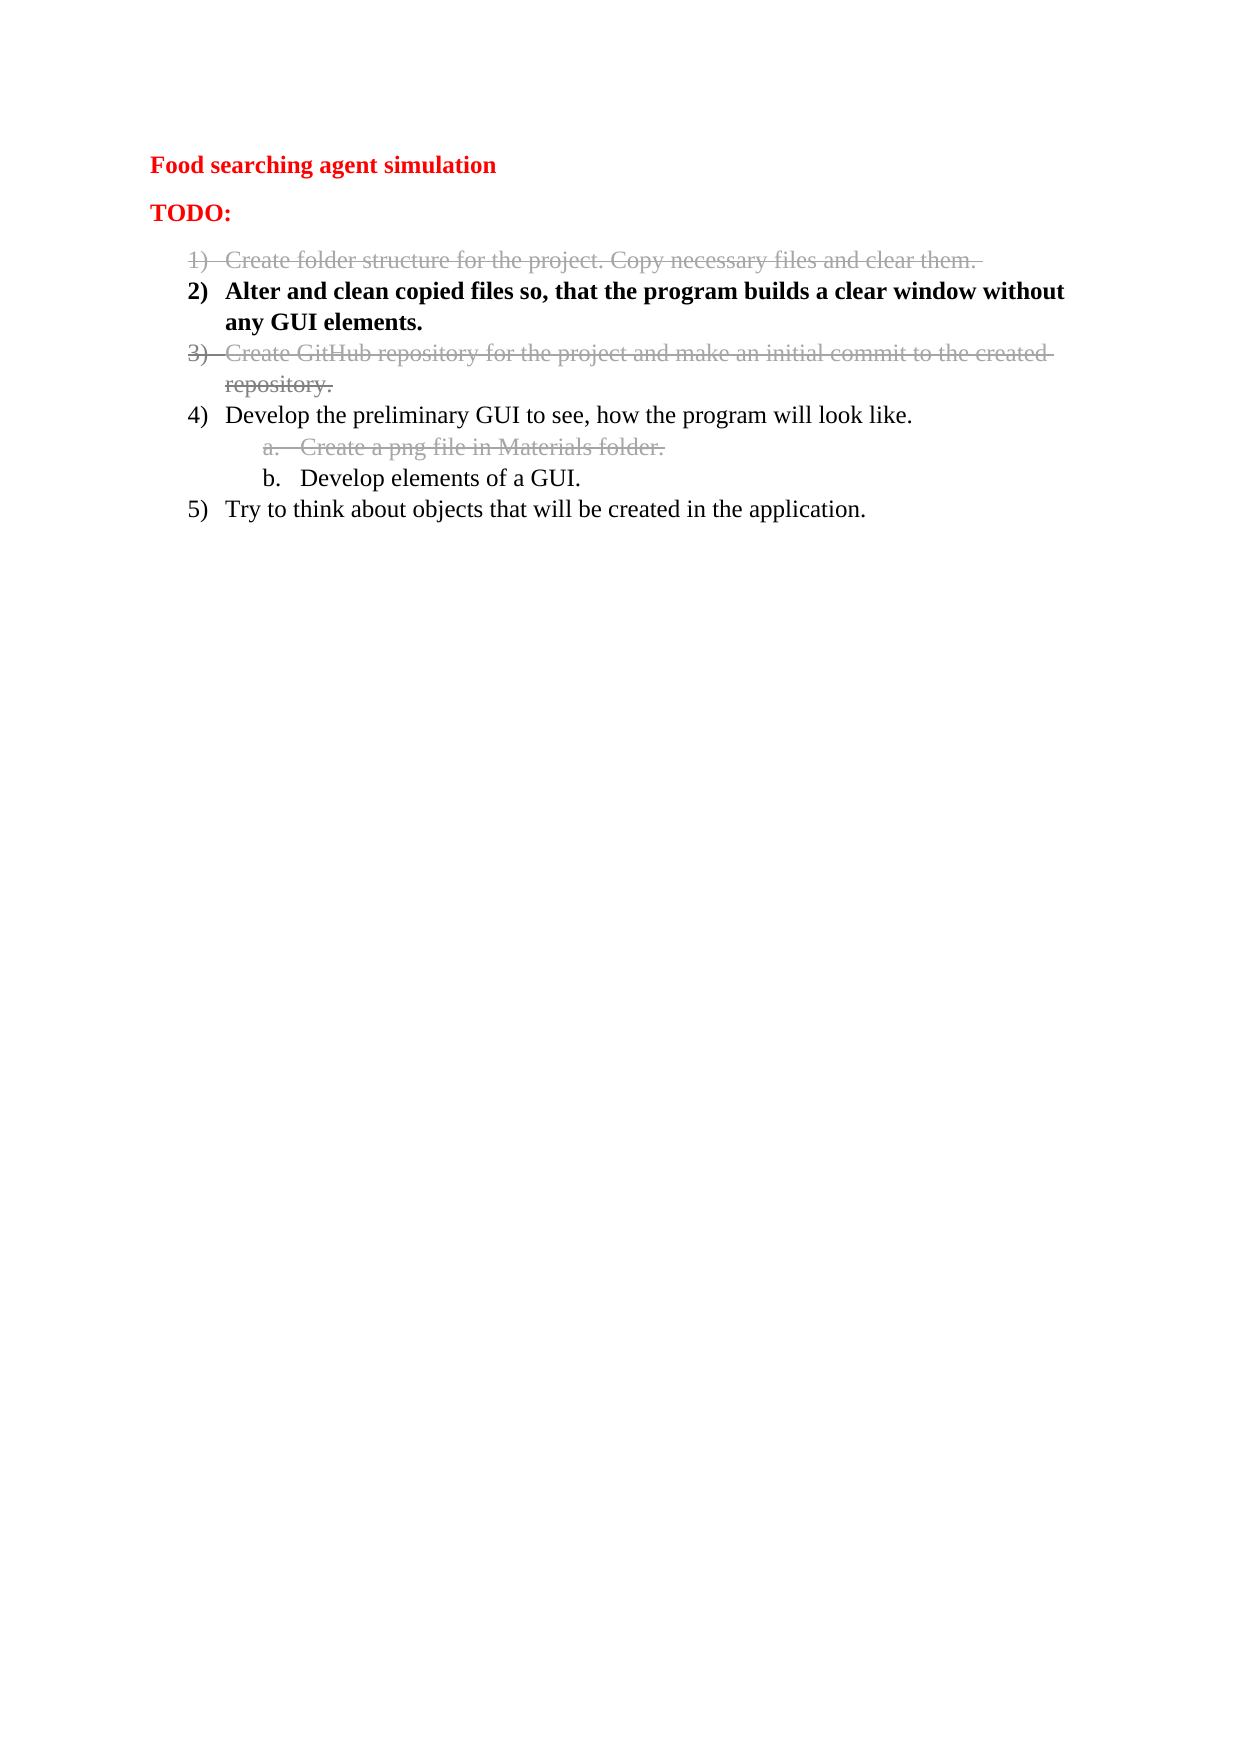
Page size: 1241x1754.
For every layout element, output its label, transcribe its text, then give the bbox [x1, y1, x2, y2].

list Develop elements of a GUI. [262, 463, 1090, 491]
list Create a png file in Materials folder. [262, 432, 1090, 460]
list Alter and clean copied files so, that the program builds a clear window without any GUI elements. [187, 276, 1090, 336]
list Create folder structure for the project. Copy necessary files and clear them. [187, 245, 1090, 274]
list Create GitHub repository for the project and make an initial commit to the created repository. [187, 338, 1090, 398]
text TODO: [150, 198, 1090, 226]
list Develop the preliminary GUI to see, how the program will look like. [187, 401, 1090, 429]
text Food searching agent simulation [150, 150, 1090, 179]
list Try to think about objects that will be created in the application. [187, 494, 1090, 522]
